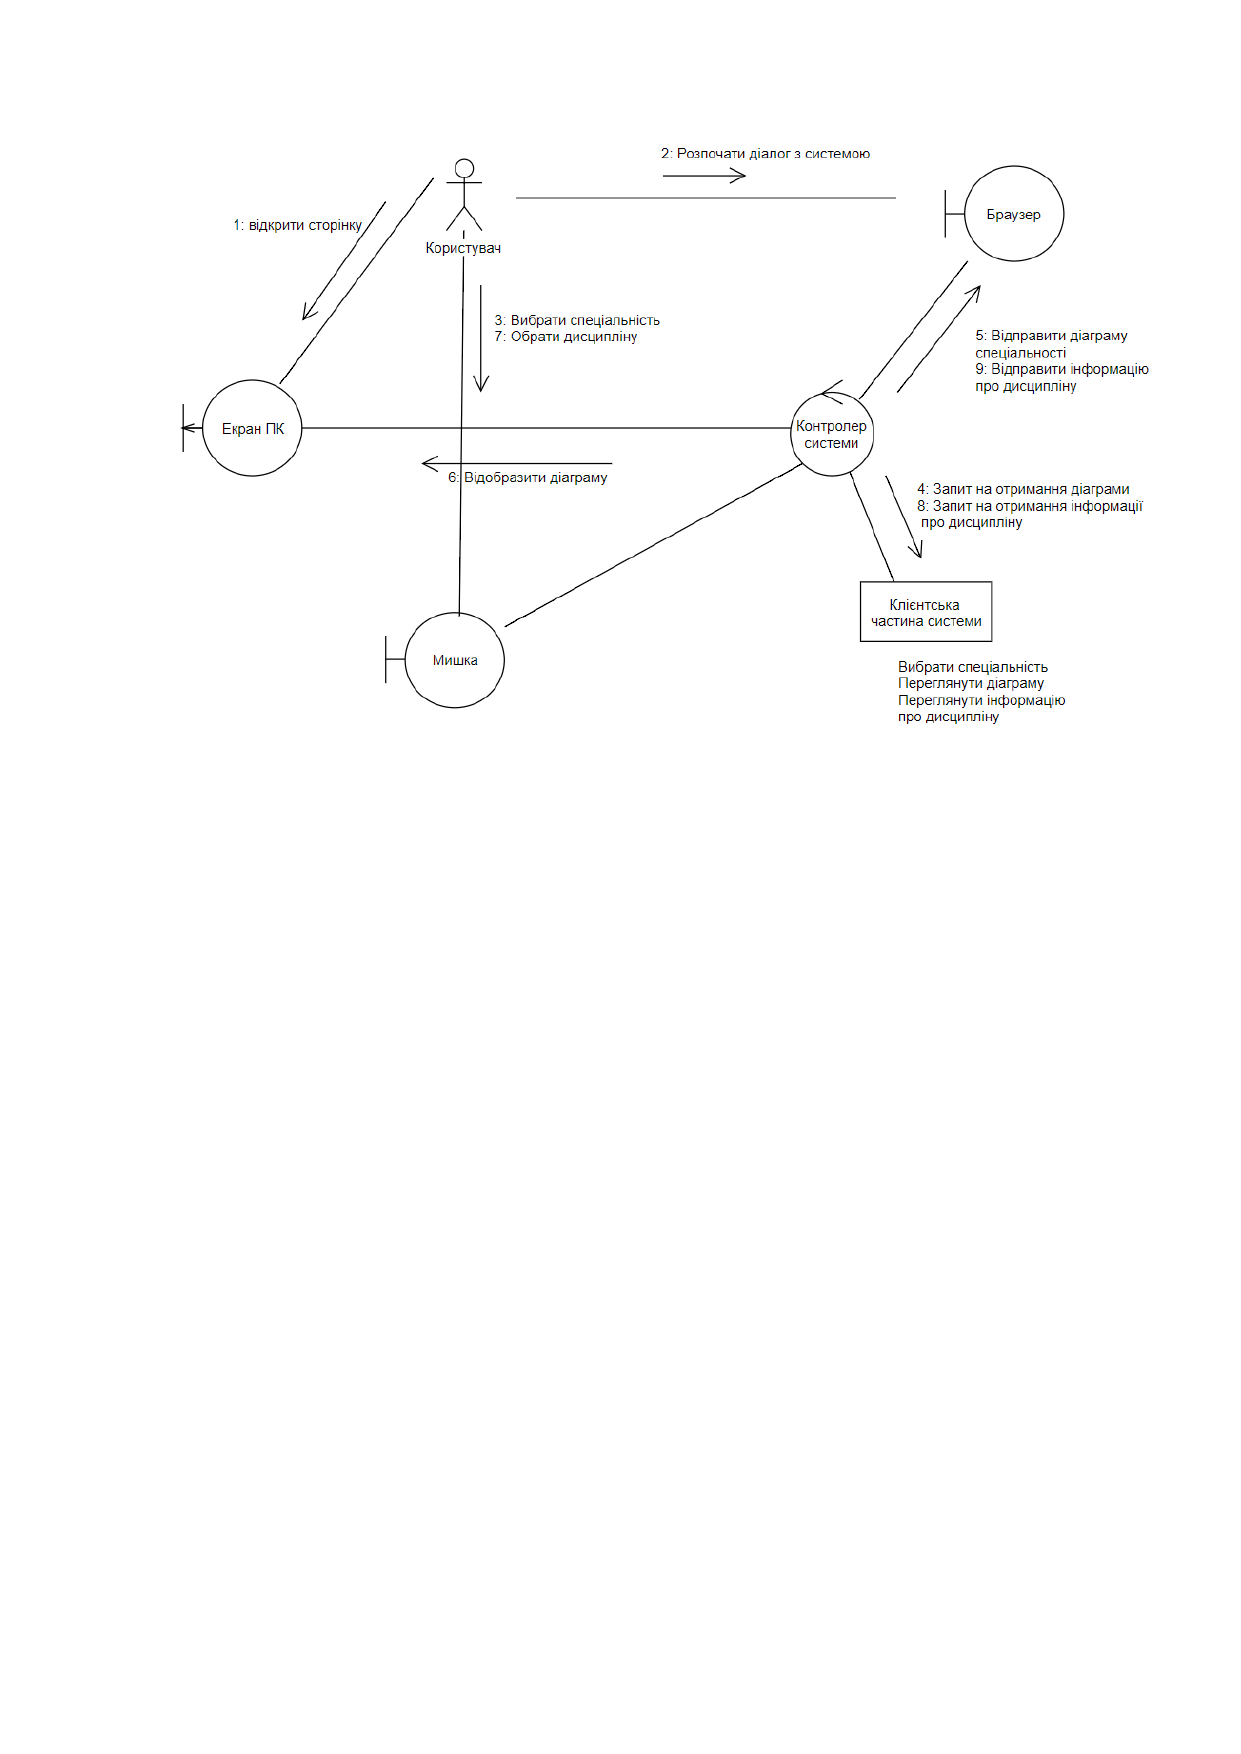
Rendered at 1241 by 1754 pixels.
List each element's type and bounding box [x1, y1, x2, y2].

picture [177, 118, 1152, 737]
